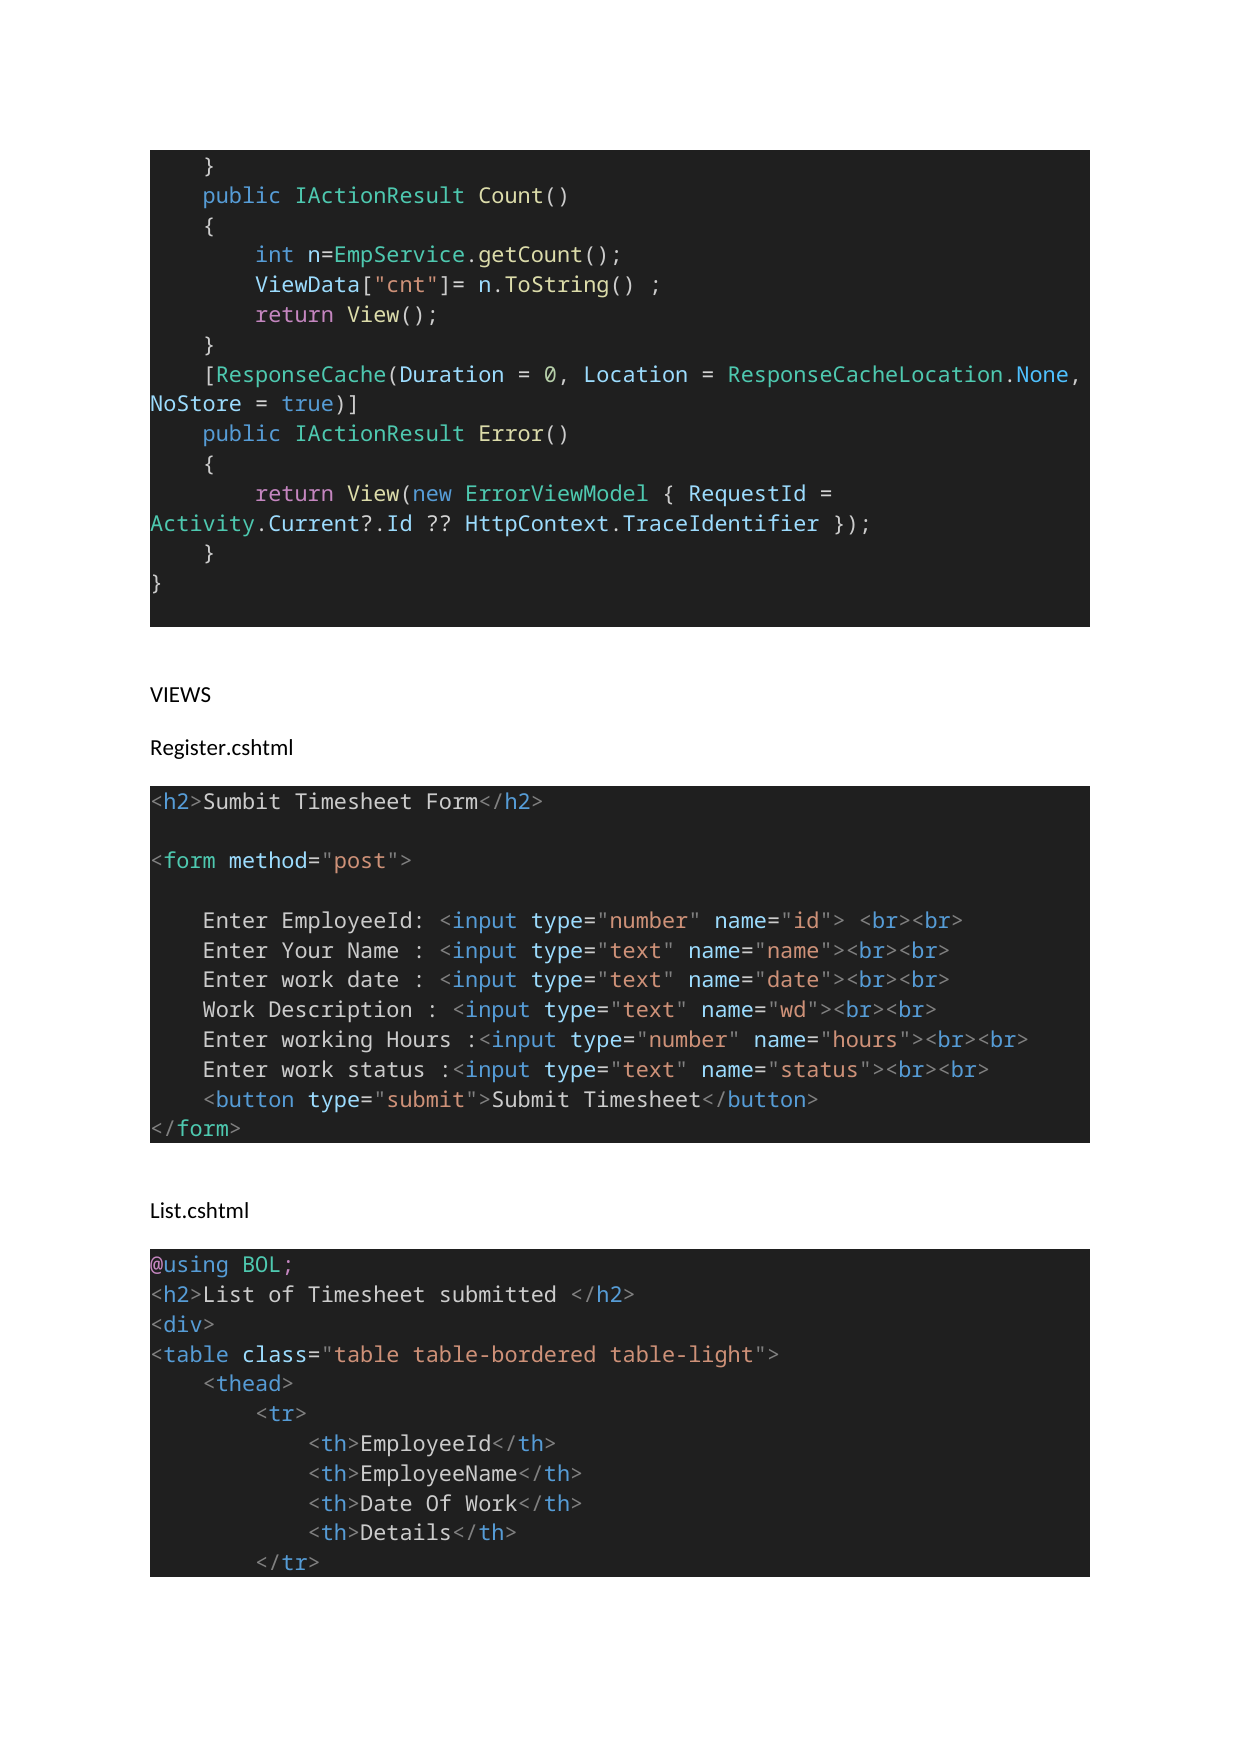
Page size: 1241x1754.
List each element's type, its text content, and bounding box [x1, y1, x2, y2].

text { [150, 209, 1090, 239]
text @using BOL; [150, 1249, 1090, 1279]
text public IActionResult Count() [150, 180, 1090, 209]
text </tr> [150, 1547, 1090, 1577]
text } [150, 150, 1090, 180]
text <h2>Sumbit Timesheet Form</h2> [150, 786, 1090, 816]
text return View(); [150, 299, 1090, 329]
text { [150, 448, 1090, 478]
text <th>EmployeeName</th> [150, 1458, 1090, 1488]
text public IActionResult Error() [150, 418, 1090, 448]
text Enter working Hours :<input type="number" name="hours"><br><br> [150, 1024, 1090, 1054]
text List.cshtml [150, 1196, 1090, 1224]
text Work Description : <input type="text" name="wd"><br><br> [150, 994, 1090, 1024]
text <form method="post"> [150, 845, 1090, 875]
text <th>EmployeeId</th> [150, 1428, 1090, 1458]
text Enter work status :<input type="text" name="status"><br><br> [150, 1054, 1090, 1084]
text <table class="table table-bordered table-light"> [150, 1339, 1090, 1368]
text <th>Date Of Work</th> [150, 1488, 1090, 1517]
text [ResponseCache(Duration = 0, Location = ResponseCacheLocation.None, NoStore = true)] [150, 358, 1090, 418]
text </form> [150, 1113, 1090, 1143]
text <th>Details</th> [150, 1517, 1090, 1547]
text Enter Your Name : <input type="text" name="name"><br><br> [150, 935, 1090, 964]
text Enter work date : <input type="text" name="date"><br><br> [150, 964, 1090, 994]
text Register.cshtml [150, 733, 1090, 761]
text <tr> [150, 1398, 1090, 1428]
text <button type="submit">Submit Timesheet</button> [150, 1084, 1090, 1113]
text } [150, 567, 1090, 597]
text Enter EmployeeId: <input type="number" name="id"> <br><br> [150, 905, 1090, 935]
text int n=EmpService.getCount(); [150, 239, 1090, 269]
text <div> [150, 1309, 1090, 1339]
text } [150, 329, 1090, 358]
text VIEWS [150, 680, 1090, 708]
text <h2>List of Timesheet submitted </h2> [150, 1279, 1090, 1309]
text } [150, 537, 1090, 567]
text ViewData["cnt"]= n.ToString() ; [150, 269, 1090, 299]
text <thead> [150, 1368, 1090, 1398]
text return View(new ErrorViewModel { RequestId = Activity.Current?.Id ?? HttpContext.TraceIdentifier }); [150, 478, 1090, 537]
